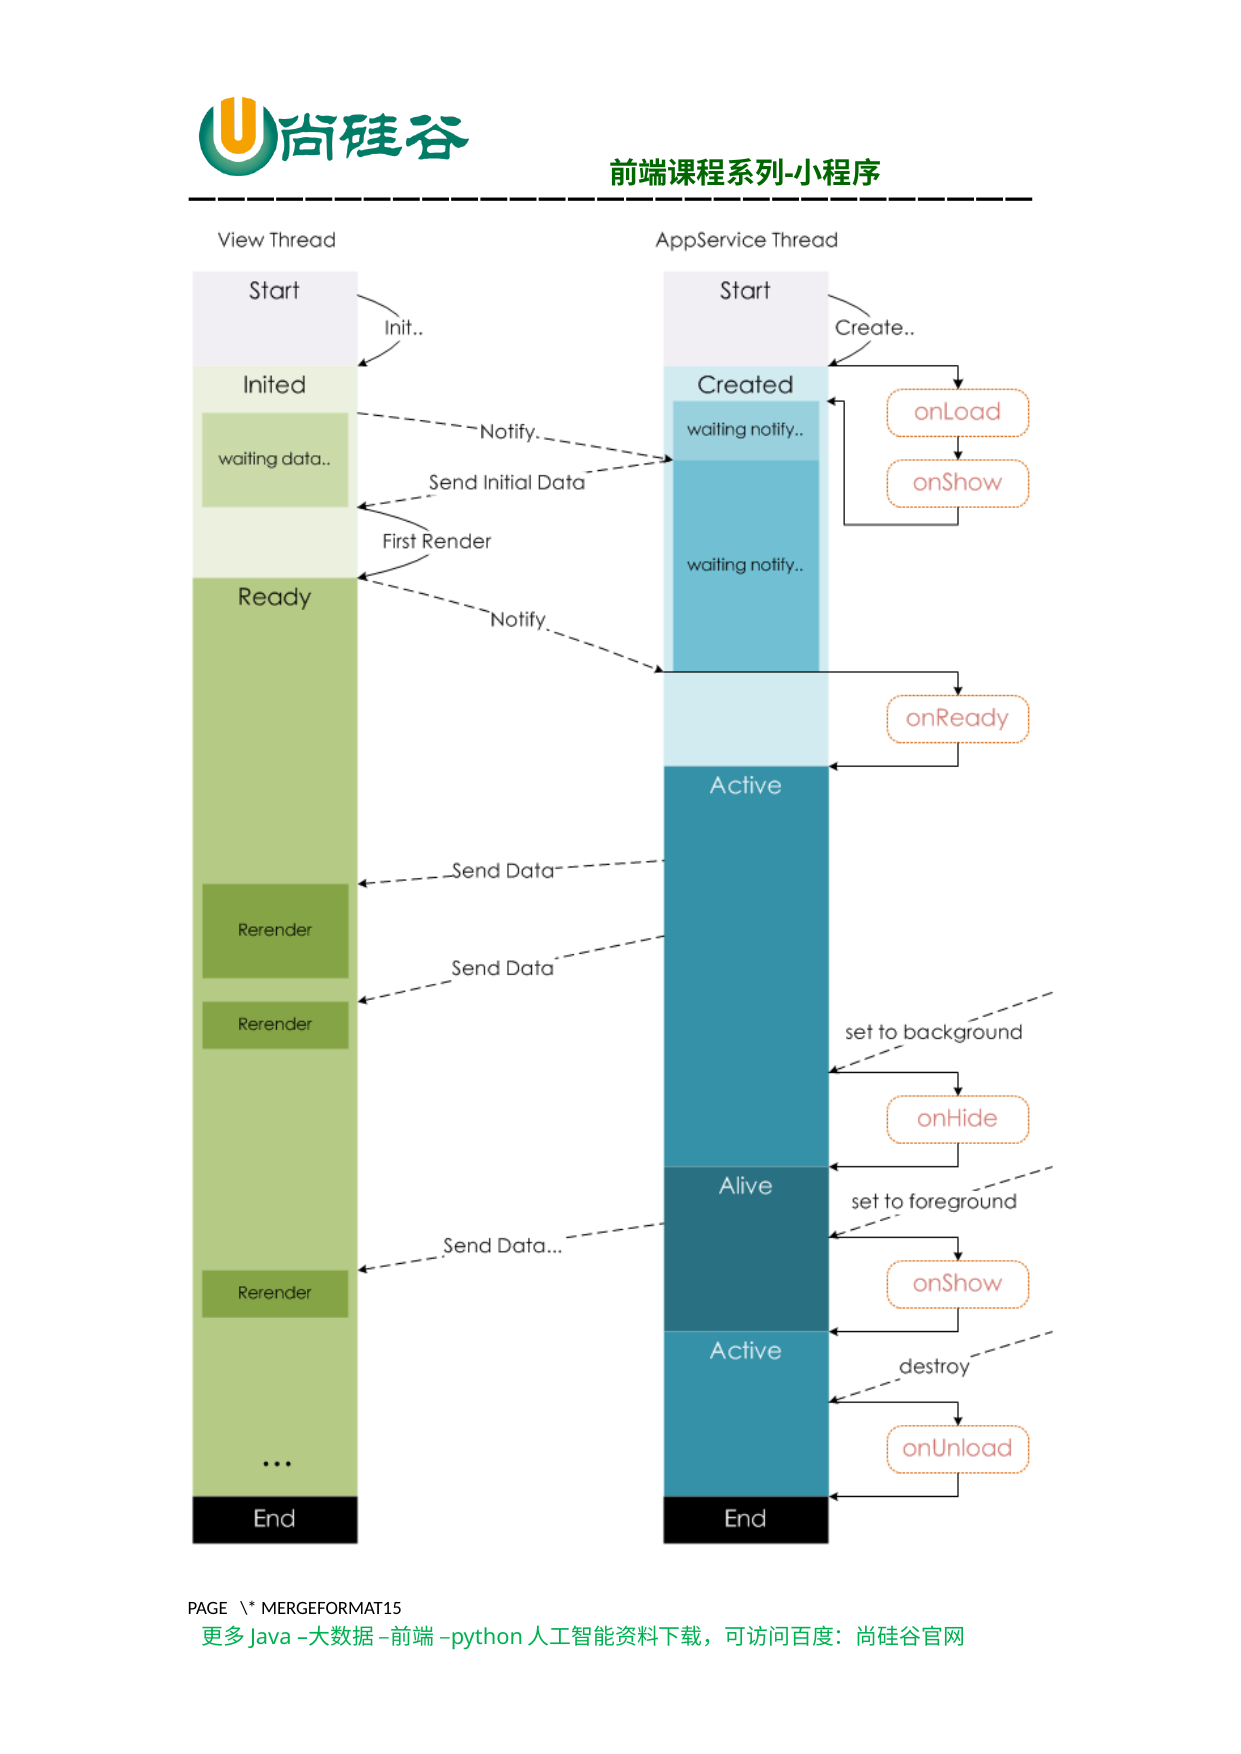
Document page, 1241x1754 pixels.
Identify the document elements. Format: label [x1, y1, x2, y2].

picture [187, 88, 476, 184]
picture [187, 221, 1053, 1547]
